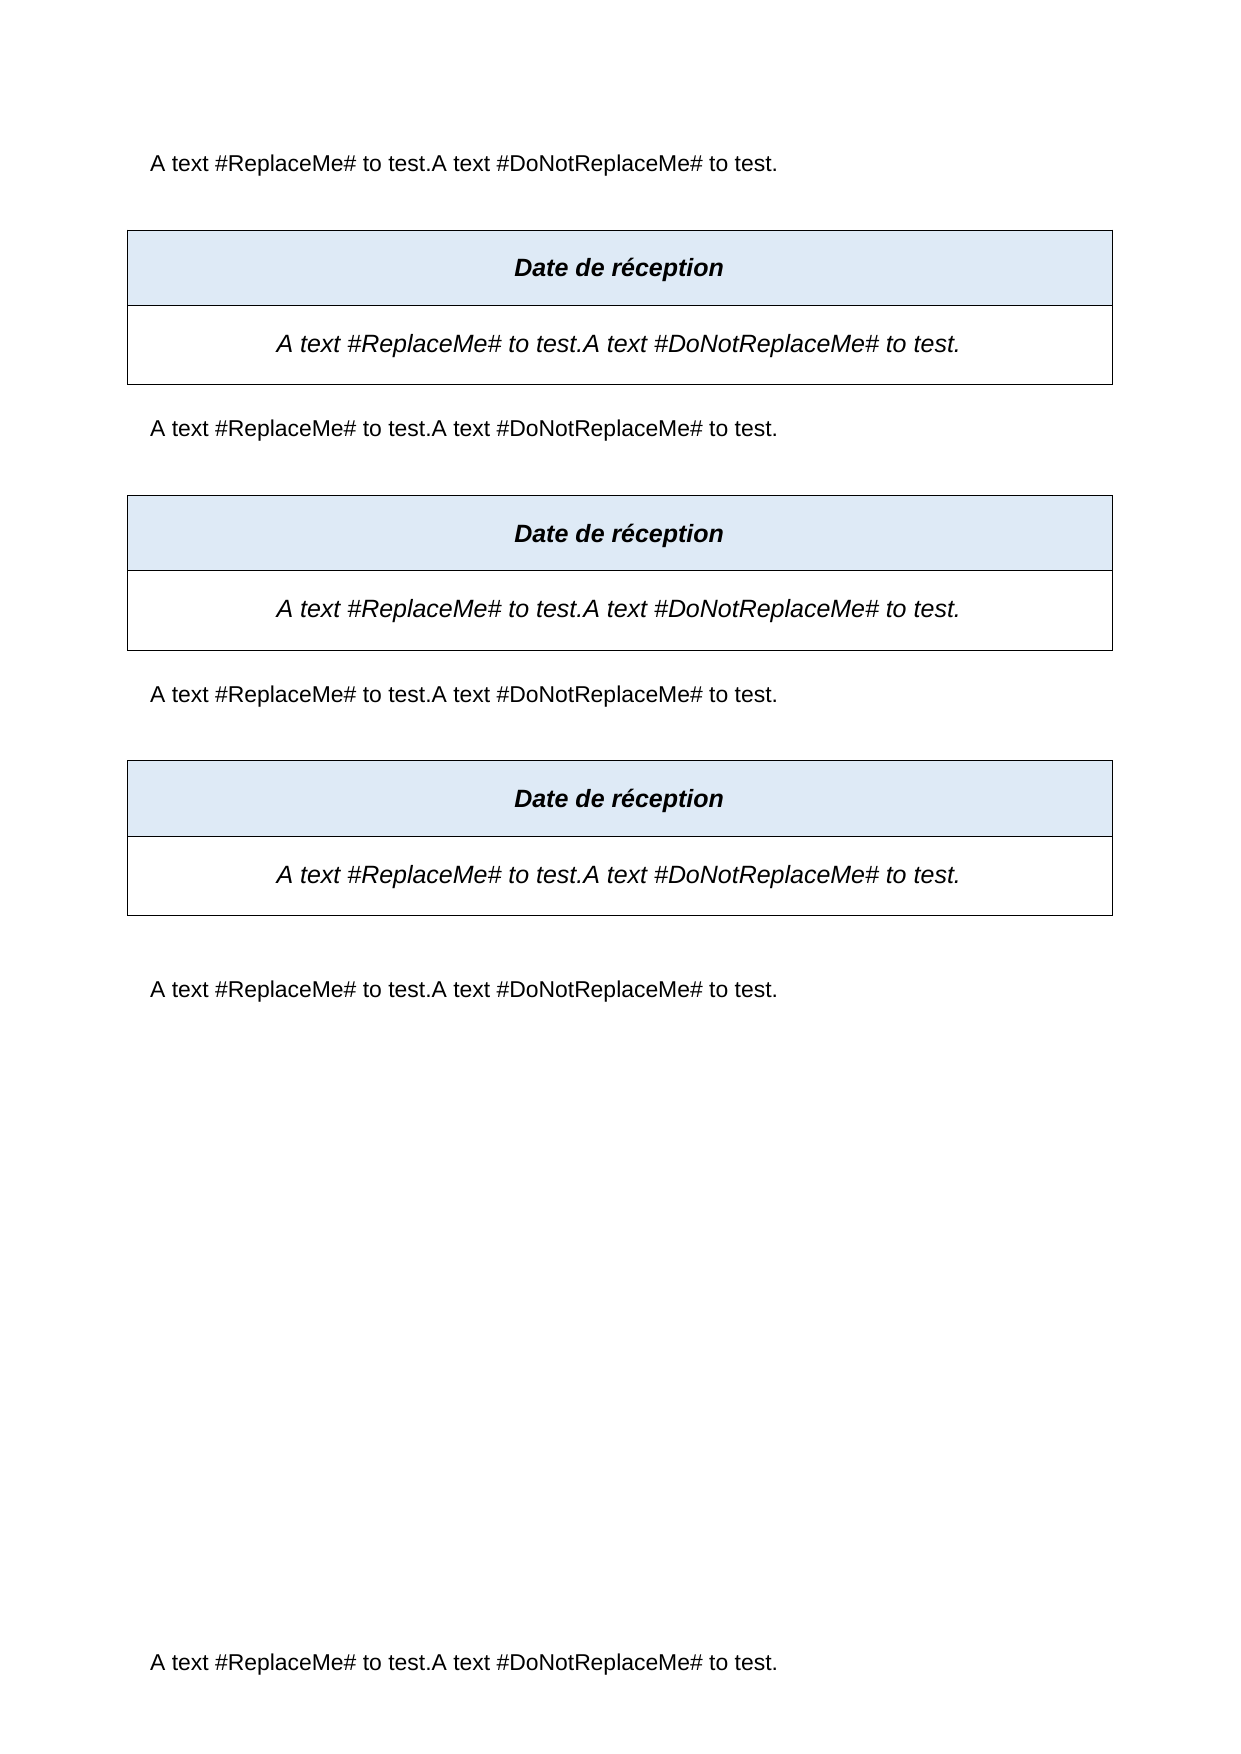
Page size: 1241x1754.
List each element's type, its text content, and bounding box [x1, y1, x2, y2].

table_header Date de réception [128, 231, 1112, 305]
table_header Date de réception [128, 496, 1112, 570]
text A text #ReplaceMe# to test.A text #DoNotReplaceMe# to test. [150, 150, 1090, 176]
text A text #ReplaceMe# to test.A text #DoNotReplaceMe# to test. [150, 976, 1090, 1003]
table_header Date de réception [128, 761, 1112, 836]
table_cell A text #ReplaceMe# to test.A text #DoNotReplaceMe# to test. [128, 571, 1112, 649]
table_cell A text #ReplaceMe# to test.A text #DoNotReplaceMe# to test. [128, 306, 1112, 384]
text A text #ReplaceMe# to test.A text #DoNotReplaceMe# to test. [150, 681, 1090, 707]
text A text #ReplaceMe# to test.A text #DoNotReplaceMe# to test. [150, 415, 1090, 442]
table_cell A text #ReplaceMe# to test.A text #DoNotReplaceMe# to test. [128, 837, 1112, 915]
